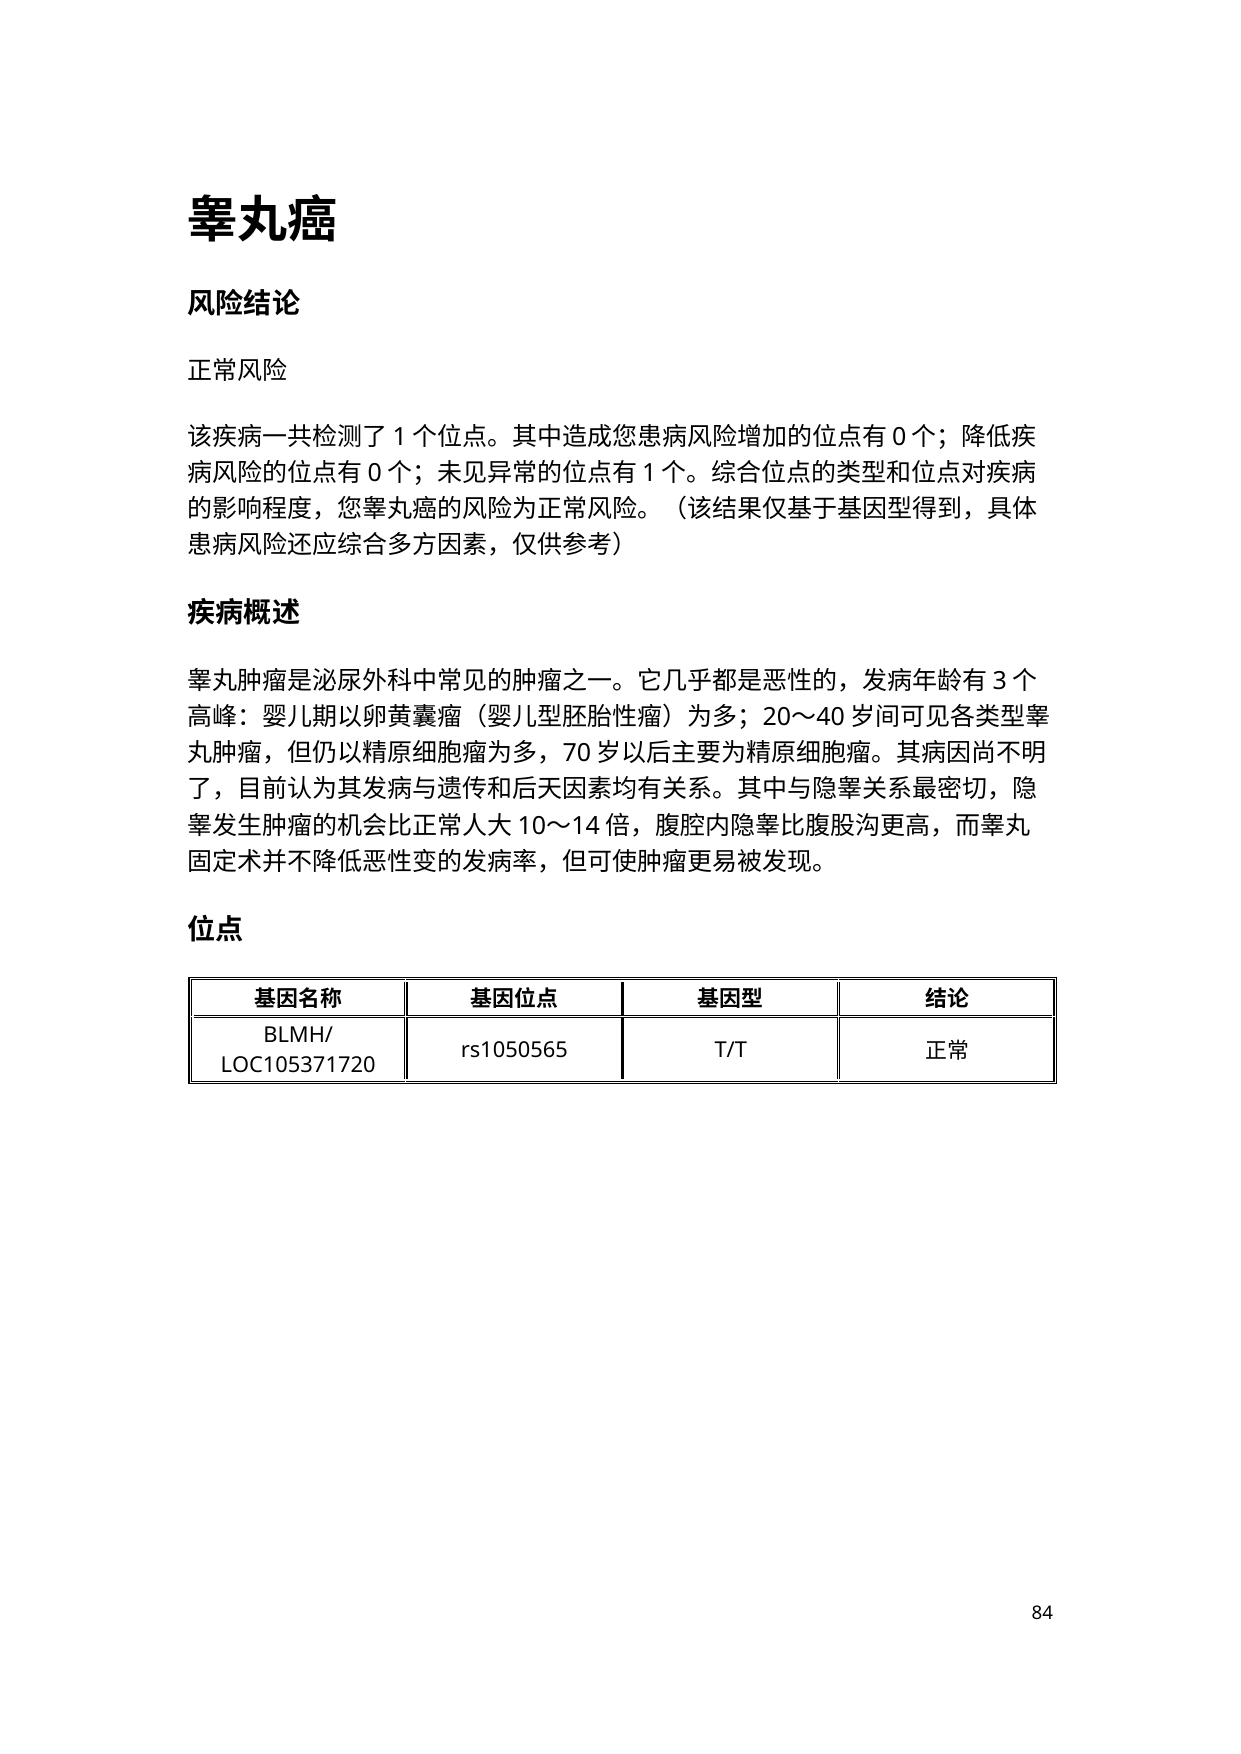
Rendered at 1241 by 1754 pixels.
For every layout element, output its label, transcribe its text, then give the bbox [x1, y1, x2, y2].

subtitle 位点 [187, 907, 1053, 947]
table_header 基因型 [622, 980, 839, 1015]
subtitle 睾丸癌 [187, 179, 1053, 252]
table_cell rs1050565 [406, 1018, 622, 1081]
table_cell T/T [622, 1018, 839, 1081]
table_header 基因名称 [190, 978, 406, 1015]
text 该疾病一共检测了1个位点。其中造成您患病风险增加的位点有0个；降低疾病风险的位点有0个；未见异常的位点有1个。综合位点的类型和位点对疾病的影响程度，您睾丸癌的风险为正常风险。（该结果仅基于基因型得到，具体患病风险还应综合多方因素，仅供参考） [187, 416, 1053, 561]
table_cell 正常 [839, 1015, 1055, 1081]
text 睾丸肿瘤是泌尿外科中常见的肿瘤之一。它几乎都是恶性的，发病年龄有3个高峰：婴儿期以卵黄囊瘤（婴儿型胚胎性瘤）为多；20～40岁间可见各类型睾丸肿瘤，但仍以精原细胞瘤为多，70岁以后主要为精原细胞瘤。其病因尚不明了，目前认为其发病与遗传和后天因素均有关系。其中与隐睾关系最密切，隐睾发生肿瘤的机会比正常人大10～14倍，腹腔内隐睾比腹股沟更高，而睾丸固定术并不降低恶性变的发病率，但可使肿瘤更易被发现。 [187, 660, 1053, 878]
subtitle 风险结论 [187, 281, 1053, 321]
text 正常风险 [187, 351, 1053, 387]
table_header 结论 [839, 980, 1053, 1015]
subtitle 疾病概述 [187, 590, 1053, 631]
table_header 基因位点 [406, 980, 622, 1015]
table_cell BLMH/LOC105371720 [190, 1015, 406, 1081]
